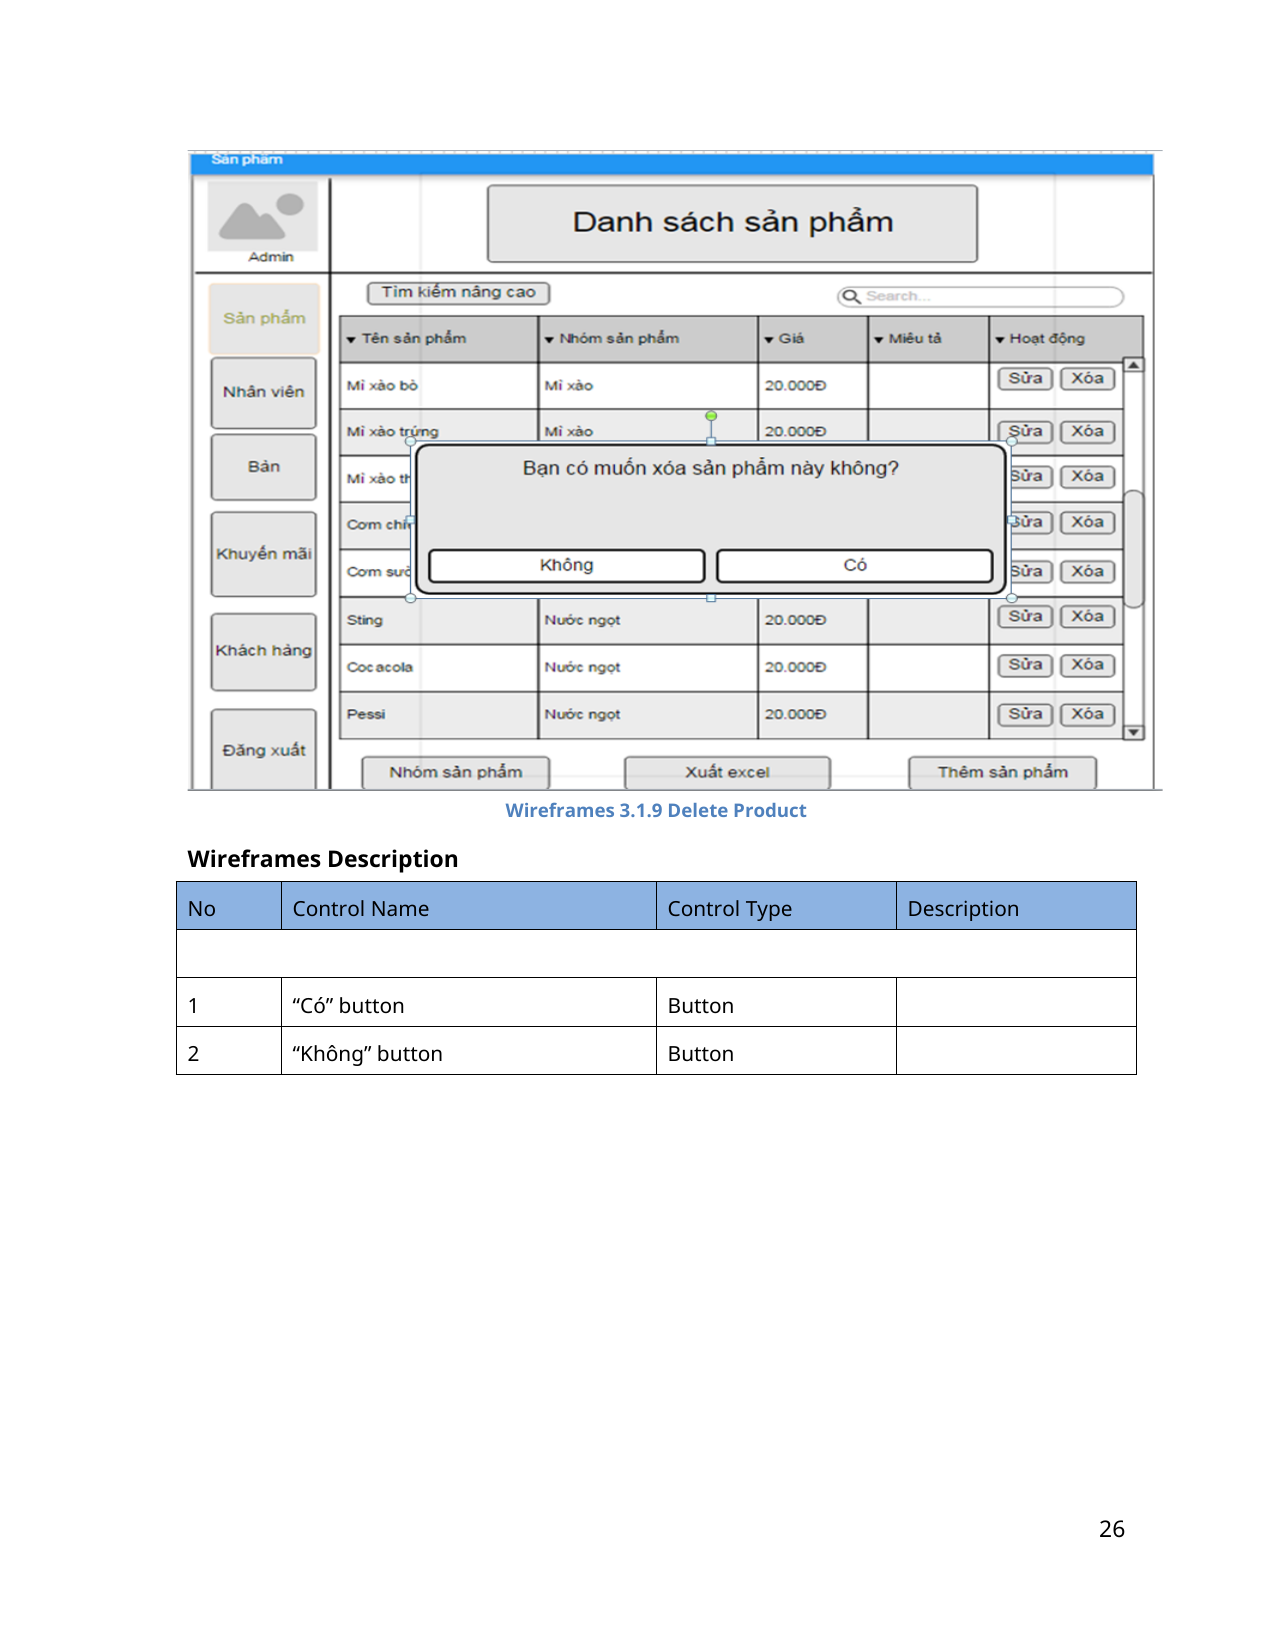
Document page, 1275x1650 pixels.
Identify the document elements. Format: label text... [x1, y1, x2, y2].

table_cell [897, 978, 1136, 1026]
table_cell [177, 930, 1136, 977]
table_header Control Type [657, 882, 896, 929]
text Wireframes 3.1.9 Delete Product [187, 797, 1125, 822]
picture [187, 150, 1163, 791]
table_cell “Có” button [282, 978, 656, 1026]
table_header No [177, 882, 281, 929]
table_cell 1 [177, 978, 281, 1026]
text Wireframes Description [187, 843, 1125, 874]
table_cell 2 [177, 1027, 281, 1074]
table_header Description [897, 882, 1136, 929]
table_cell Button [657, 1027, 896, 1074]
table_cell Button [657, 978, 896, 1026]
table_cell “Không” button [282, 1027, 656, 1074]
table_header Control Name [282, 882, 656, 929]
table_cell [897, 1027, 1136, 1074]
